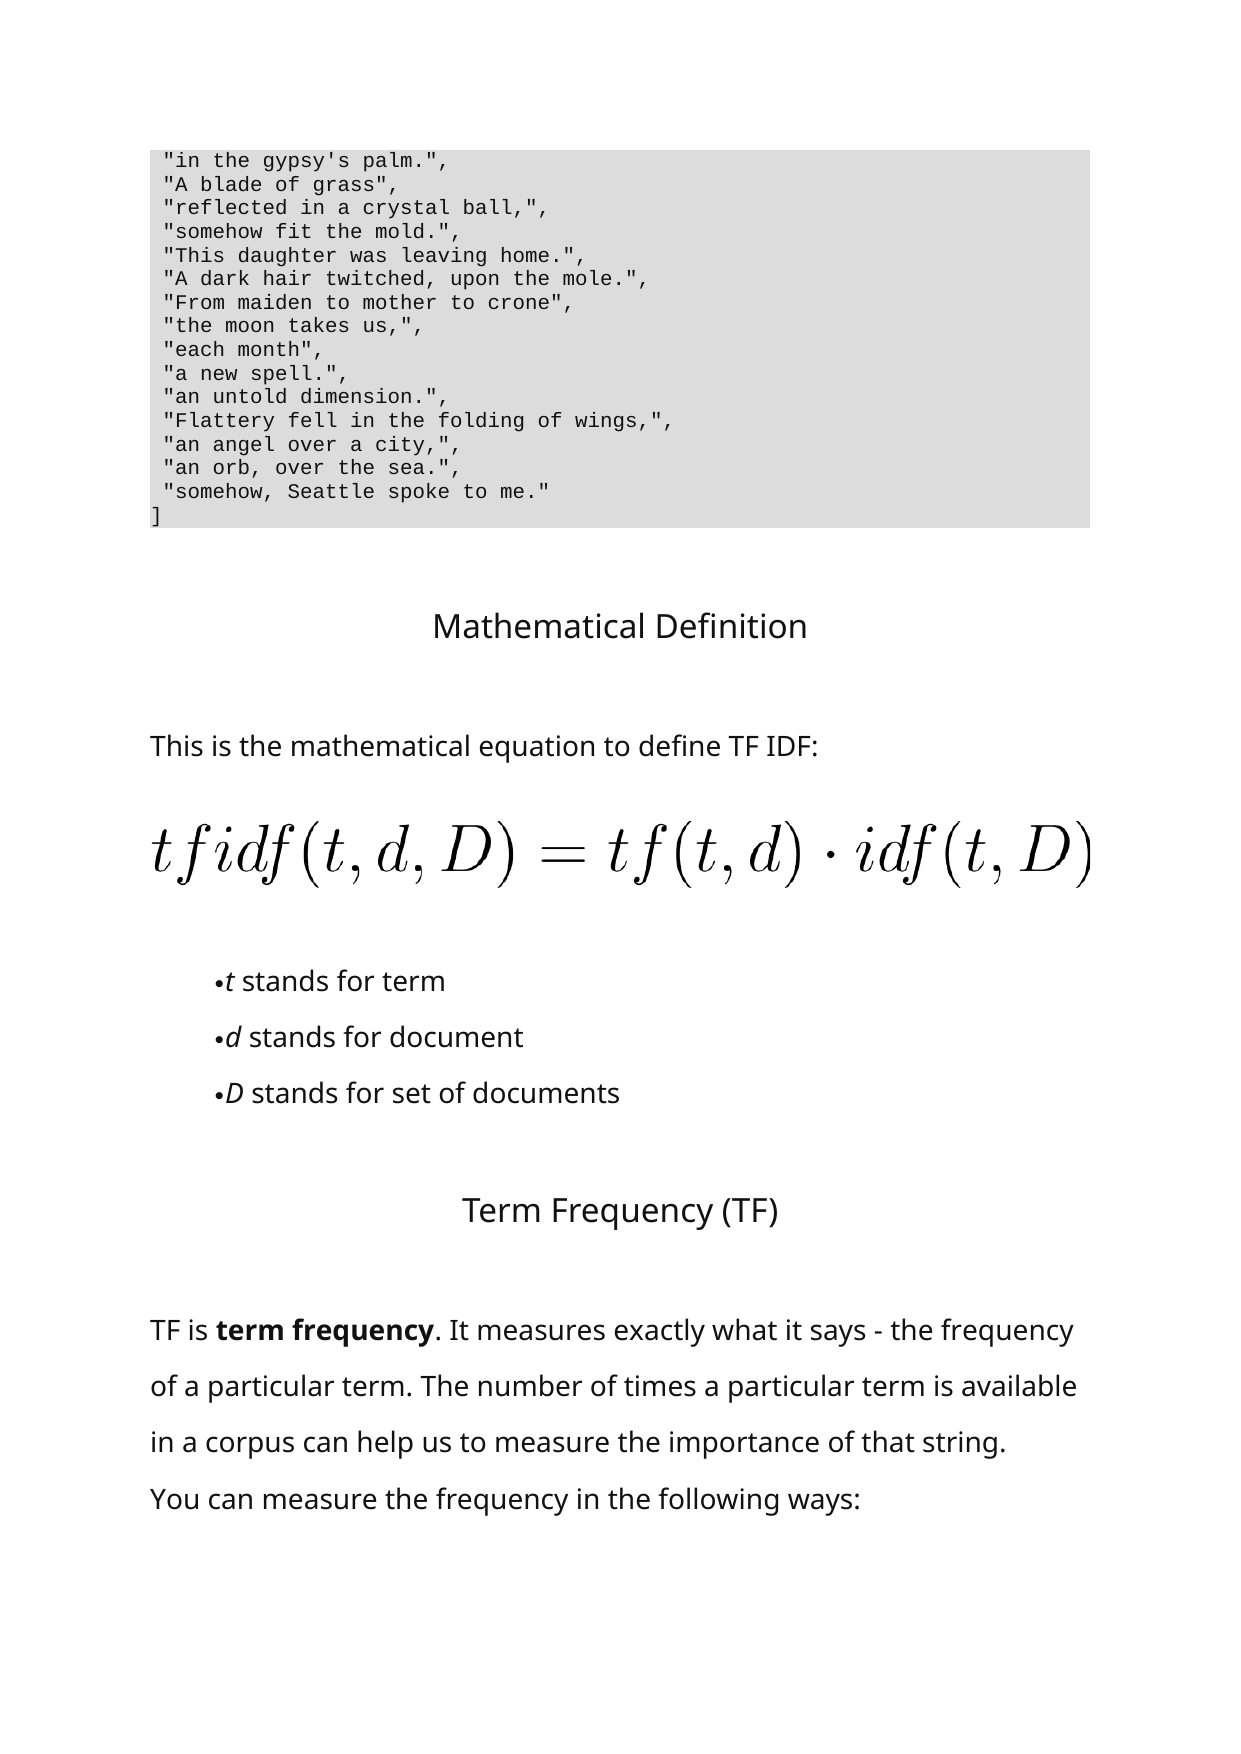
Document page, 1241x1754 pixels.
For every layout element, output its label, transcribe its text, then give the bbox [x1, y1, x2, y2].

text "somehow, Seattle spoke to me." [150, 481, 1090, 505]
subtitle Term Frequency (TF) [150, 1187, 1090, 1233]
list t stands for term [216, 943, 1090, 1000]
subtitle Mathematical Definition [150, 603, 1090, 649]
text ] [150, 505, 1090, 528]
text This is the mathematical equation to define TF IDF: [150, 652, 1090, 765]
text TF is term frequency. It measures exactly what it says - the frequency of a particular term. The number of times a particular term is available in a corpus can help us to measure the importance of that string. [150, 1236, 1090, 1461]
text "the moon takes us,", [150, 316, 1090, 339]
text "A dark hair twitched, upon the mole.", [150, 268, 1090, 292]
list d stands for document [216, 1000, 1090, 1056]
text "somehow fit the mold.", [150, 221, 1090, 244]
text "Flattery fell in the folding of wings,", [150, 410, 1090, 434]
text "a new spell.", [150, 363, 1090, 386]
text "This daughter was leaving home.", [150, 244, 1090, 268]
text "each month", [150, 339, 1090, 363]
list D stands for set of documents [216, 1056, 1090, 1112]
text "an angel over a city,", [150, 434, 1090, 457]
text "A blade of grass", [150, 174, 1090, 197]
text "in the gypsy's palm.", [150, 150, 1090, 174]
picture [150, 821, 1091, 888]
text "reflected in a crystal ball,", [150, 197, 1090, 221]
text "an untold dimension.", [150, 386, 1090, 410]
text "From maiden to mother to crone", [150, 292, 1090, 316]
text "an orb, over the sea.", [150, 457, 1090, 481]
text You can measure the frequency in the following ways: [150, 1461, 1090, 1517]
